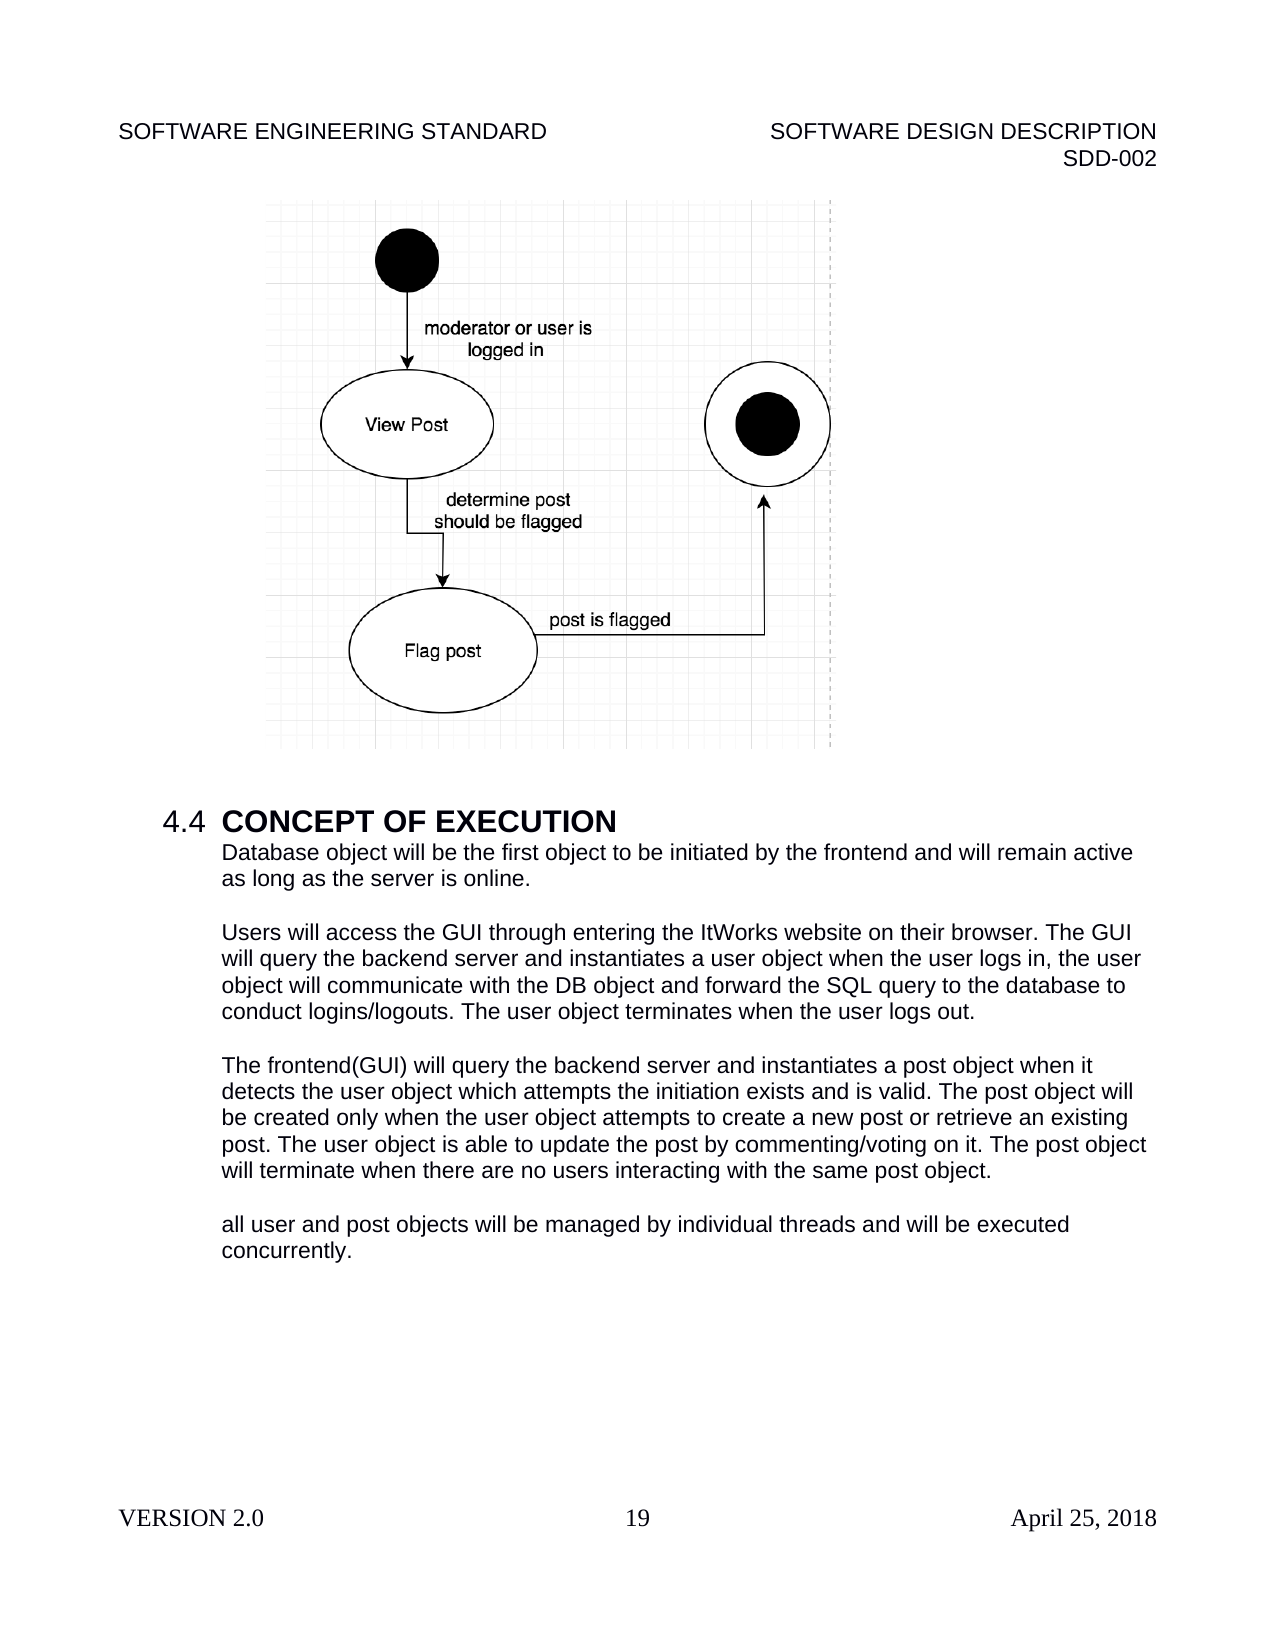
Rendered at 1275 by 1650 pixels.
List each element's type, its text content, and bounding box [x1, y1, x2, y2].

text The frontend(GUI) will query the backend server and instantiates a post object when it detects the user object which attempts the initiation exists and is valid. The post object will be created only when the user object attempts to create a new post or retrieve an existing post. The user object is able to update the post by commenting/voting on it. The post object will terminate when there are no users interacting with the same post object. [221, 1052, 1157, 1183]
text all user and post objects will be managed by individual threads and will be executed concurrently. [221, 1211, 1157, 1263]
list CONCEPT OF EXECUTION [162, 803, 1157, 839]
text Users will access the GUI through entering the ItWorks website on their browser. The GUI will query the backend server and instantiates a user object when the user logs in, the user object will communicate with the DB object and forward the SQL query to the database to conduct logins/logouts. The user object terminates when the user logs out. [221, 919, 1157, 1024]
picture [265, 200, 837, 749]
text Database object will be the first object to be initiated by the frontend and will remain active as long as the server is online. [221, 839, 1157, 892]
